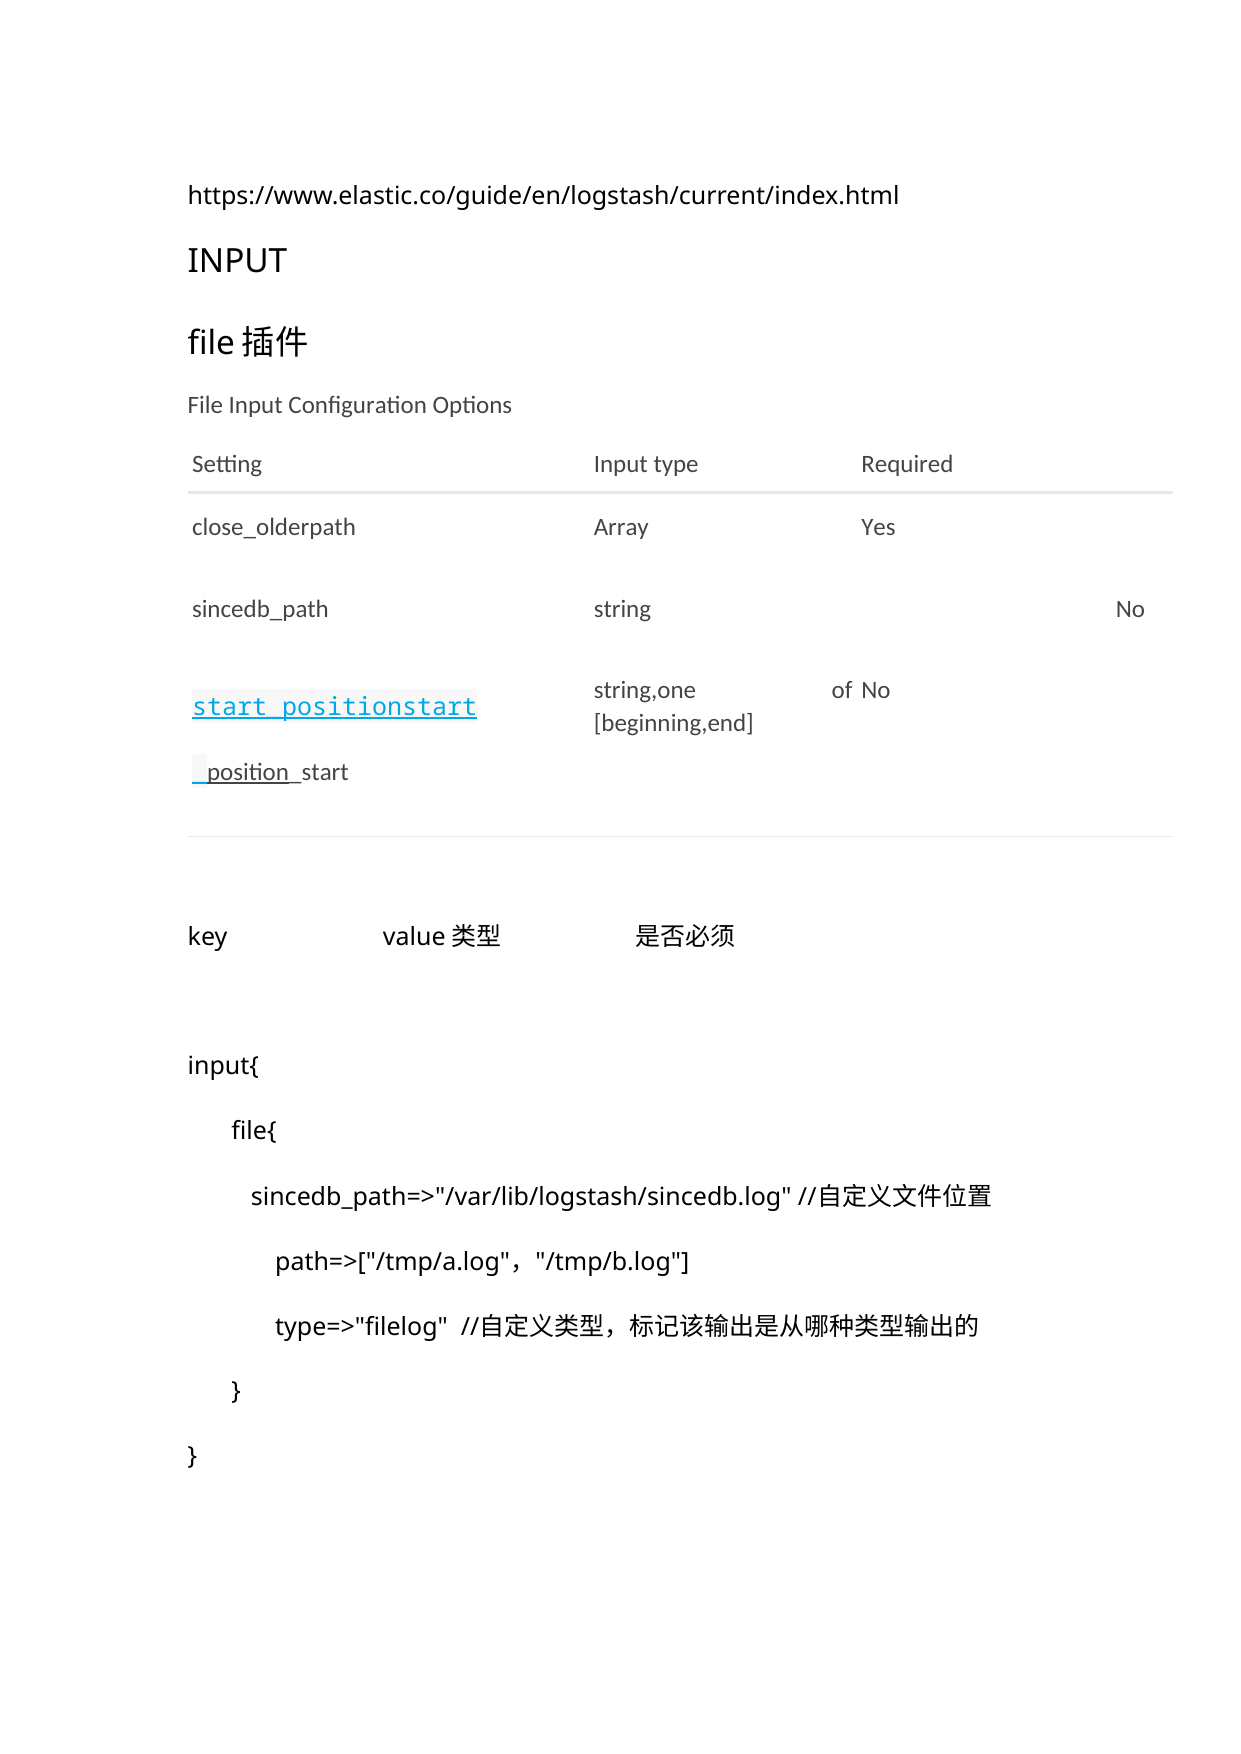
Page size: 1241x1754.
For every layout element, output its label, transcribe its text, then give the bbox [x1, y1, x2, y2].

text input{ [187, 1032, 1053, 1097]
table_header Setting [188, 436, 589, 491]
text file插件 [187, 308, 1053, 373]
table_header Input type [589, 436, 857, 491]
text } [187, 1357, 1053, 1422]
table_cell close_olderpath [188, 494, 589, 575]
table_cell No [857, 657, 1173, 836]
text INPUT [187, 227, 1053, 292]
table_cell Array [589, 494, 857, 575]
table_cell No [857, 575, 1173, 657]
table_cell string,one of [beginning,end] [589, 657, 857, 836]
text key value类型 是否必须 [187, 837, 1053, 967]
text } [187, 1422, 1053, 1487]
table_cell string [589, 575, 857, 657]
text https://www.elastic.co/guide/en/logstash/current/index.html [187, 162, 1053, 227]
text file{ [187, 1097, 1053, 1162]
text sincedb_path=>"/var/lib/logstash/sincedb.log" //自定义文件位置 [187, 1162, 1053, 1227]
text type=>"filelog" //自定义类型，标记该输出是从哪种类型输出的 [231, 1292, 1053, 1357]
table_cell sincedb_path [188, 575, 589, 657]
table_header Required [857, 436, 1173, 491]
table_cell Yes [857, 494, 1173, 575]
text path=>["/tmp/a.log"，"/tmp/b.log"] [231, 1227, 1053, 1292]
text File Input Configuration Options [187, 388, 1053, 421]
table_cell start_positionstart_position_start [188, 657, 589, 836]
